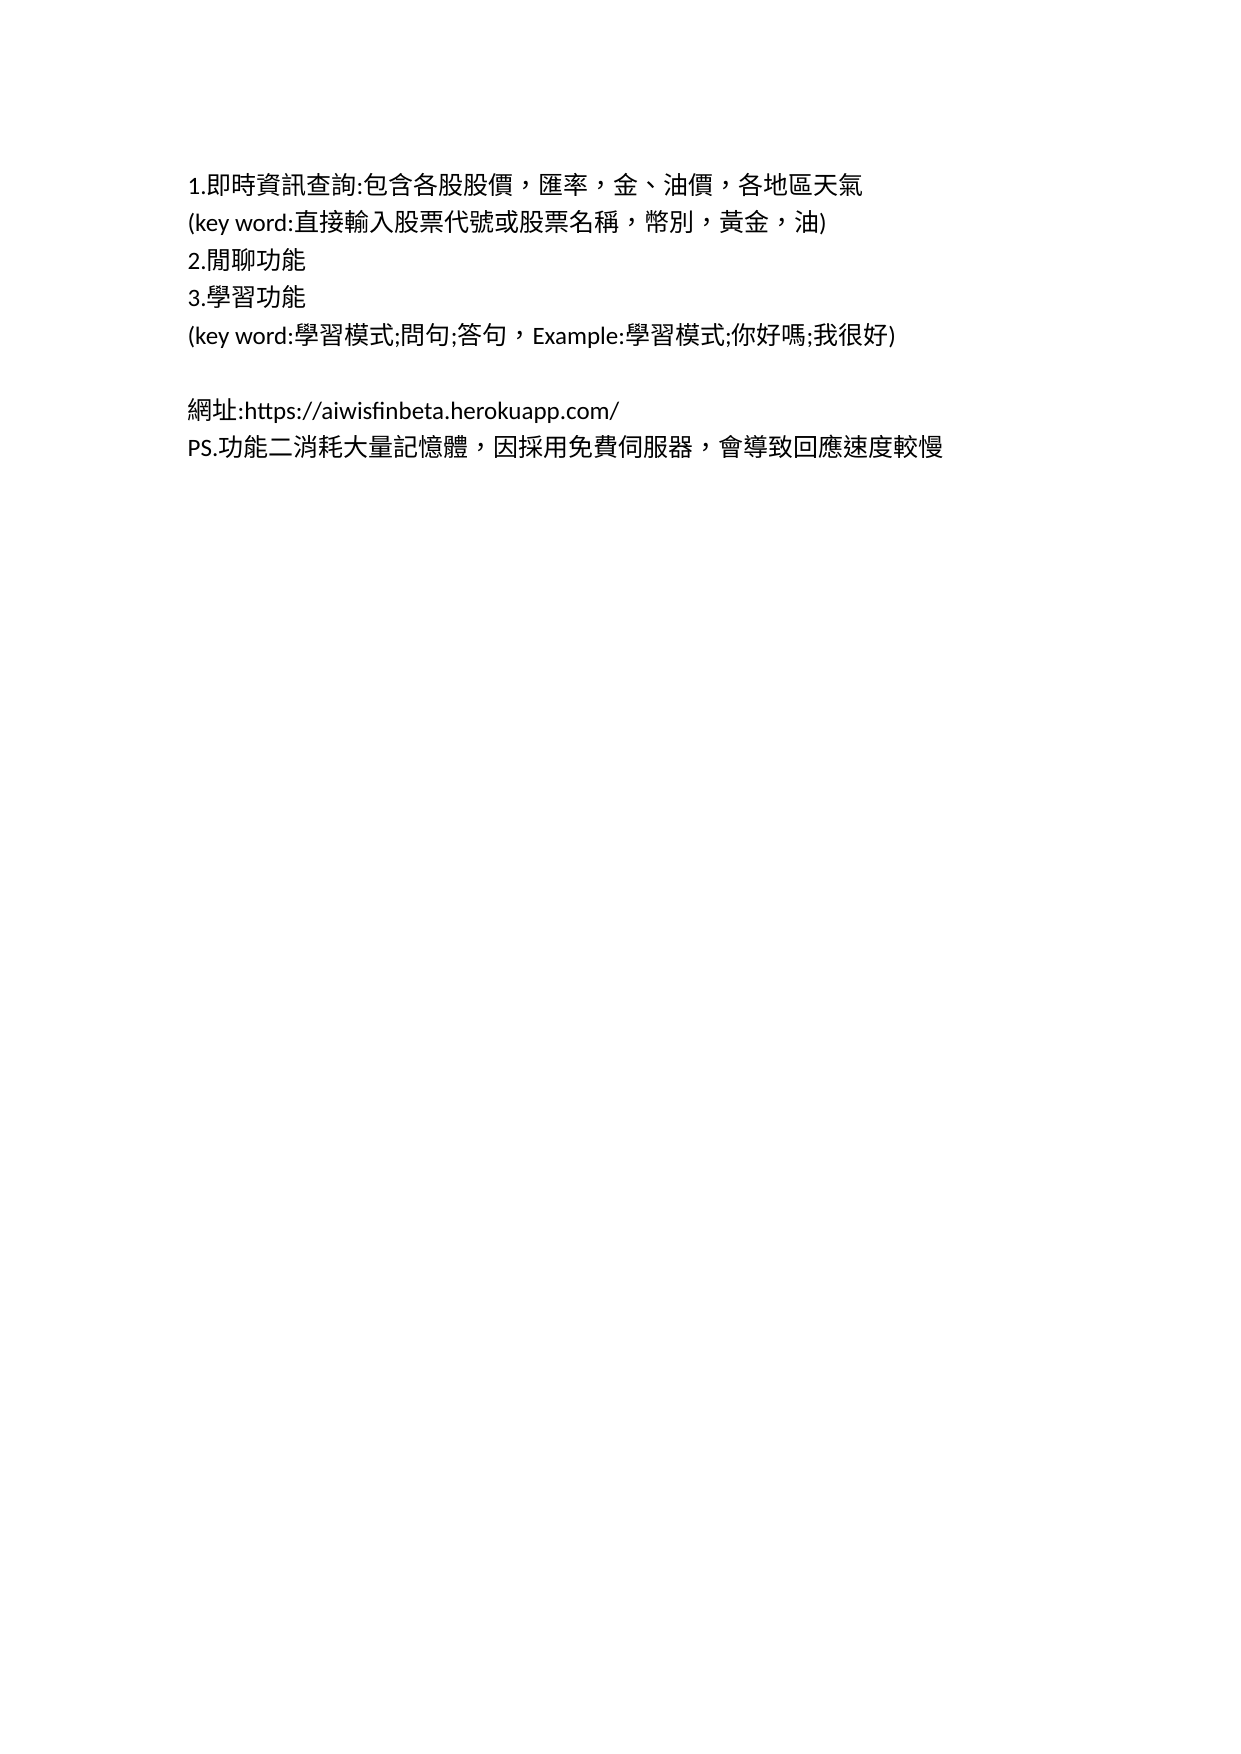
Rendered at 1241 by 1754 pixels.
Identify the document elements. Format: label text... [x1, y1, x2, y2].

text (key word:學習模式;問句;答句，Example:學習模式;你好嗎;我很好) [187, 314, 1053, 352]
text 3.學習功能 [187, 277, 1053, 314]
text 1.即時資訊查詢:包含各股股價，匯率，金、油價，各地區天氣 [187, 164, 1053, 202]
text 2.閒聊功能 [187, 239, 1053, 277]
text PS.功能二消耗大量記憶體，因採用免費伺服器，會導致回應速度較慢 [187, 427, 1053, 464]
text (key word:直接輸入股票代號或股票名稱，幣別，黃金，油) [187, 202, 1053, 239]
text 網址:https://aiwisfinbeta.herokuapp.com/ [187, 389, 1053, 427]
